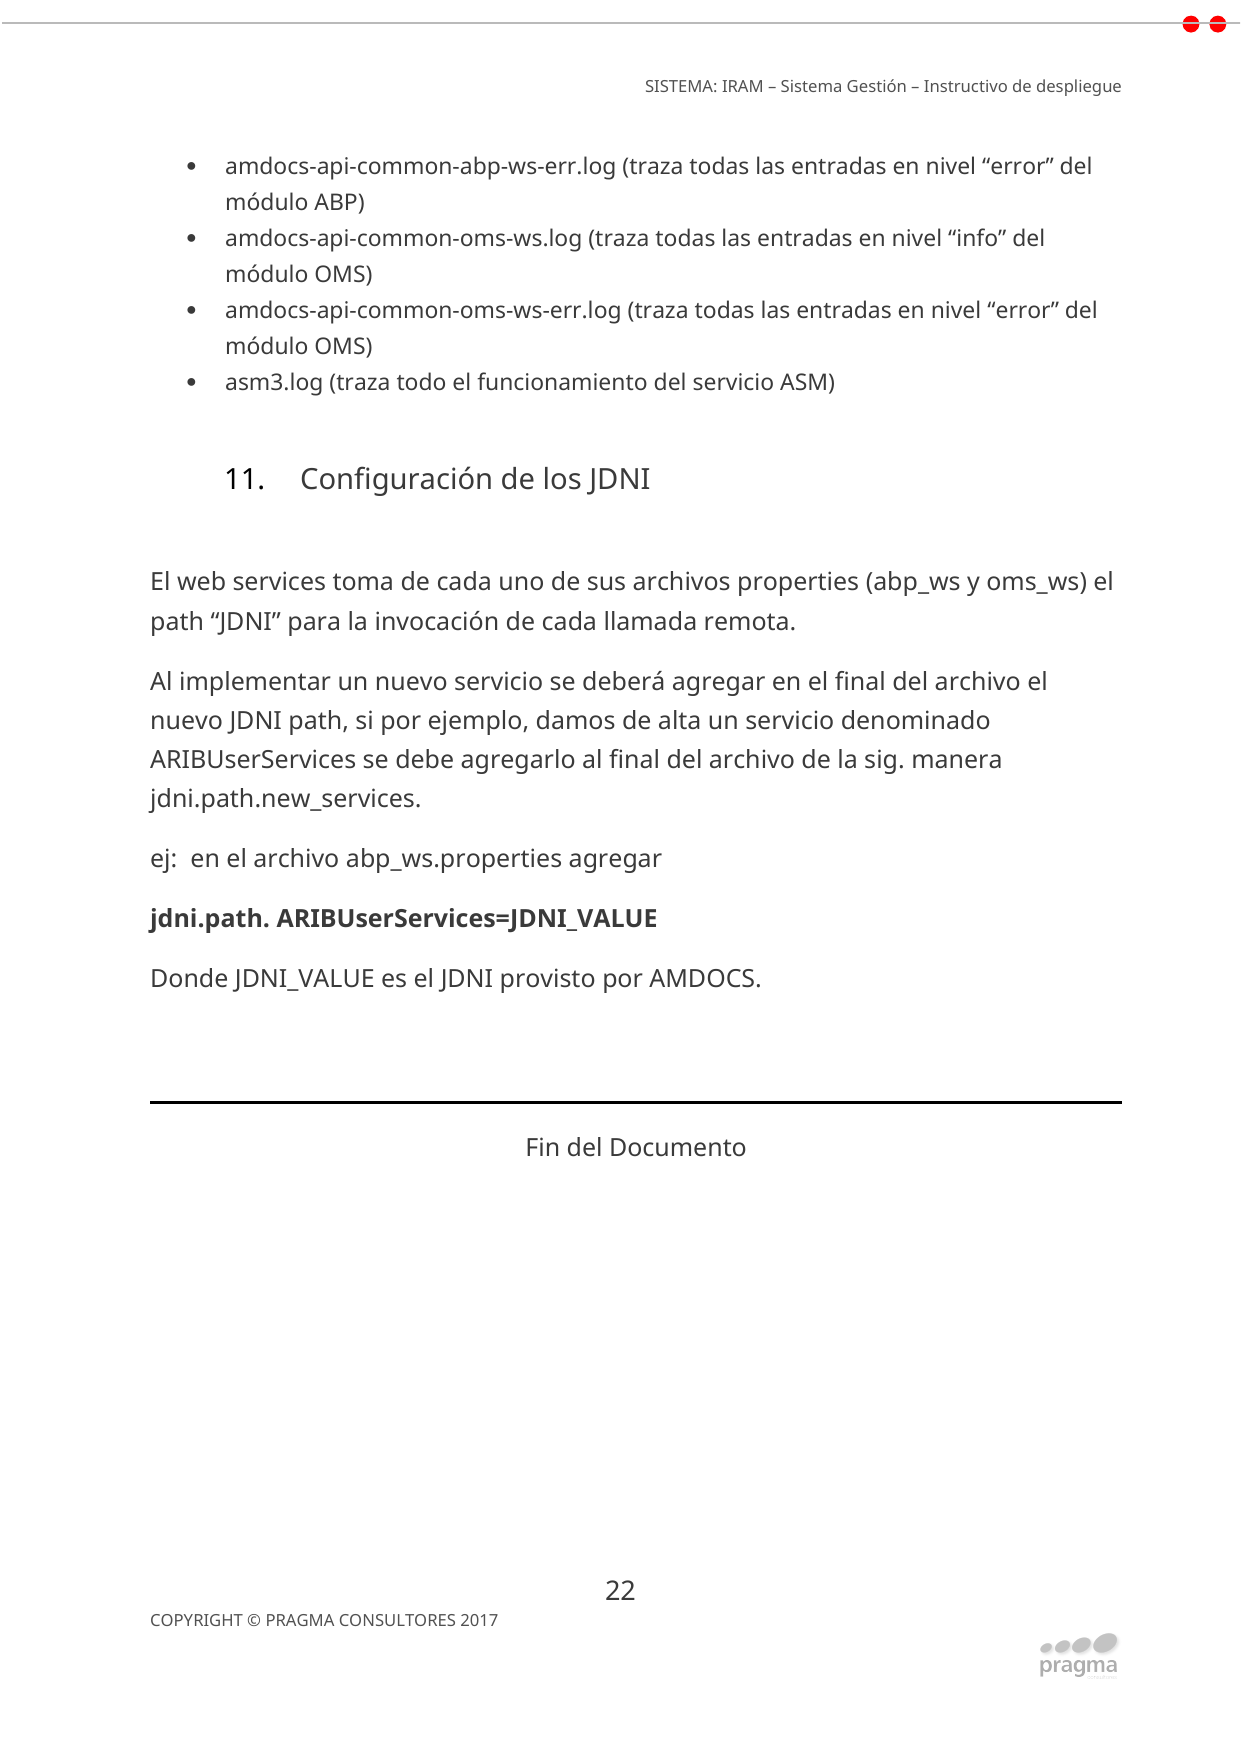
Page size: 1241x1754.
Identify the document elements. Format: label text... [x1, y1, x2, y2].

text Fin del Documento [150, 1129, 1122, 1163]
text ej: en el archivo abp_ws.properties agregar [150, 841, 1122, 875]
list asm3.log (traza todo el funcionamiento del servicio ASM) [187, 366, 1122, 397]
list amdocs-api-common-oms-ws-err.log (traza todas las entradas en nivel “error” del módulo OMS) [187, 294, 1122, 361]
text jdni.path. ARIBUserServices=JDNI_VALUE [150, 901, 1122, 935]
list amdocs-api-common-abp-ws-err.log (traza todas las entradas en nivel “error” del módulo ABP) [187, 150, 1122, 217]
subtitle Configuración de los JDNI [224, 458, 1122, 498]
text El web services toma de cada uno de sus archivos properties (abp_ws y oms_ws) el path “JDNI” para la invocación de cada llamada remota. [150, 564, 1122, 637]
text Donde JDNI_VALUE es el JDNI provisto por AMDOCS. [150, 961, 1122, 995]
list amdocs-api-common-oms-ws.log (traza todas las entradas en nivel “info” del módulo OMS) [187, 222, 1122, 289]
text Al implementar un nuevo servicio se deberá agregar en el final del archivo el nuevo JDNI path, si por ejemplo, damos de alta un servicio denominado ARIBUserServices se debe agregarlo al final del archivo de la sig. manera jdni.path.new_services. [150, 663, 1122, 815]
